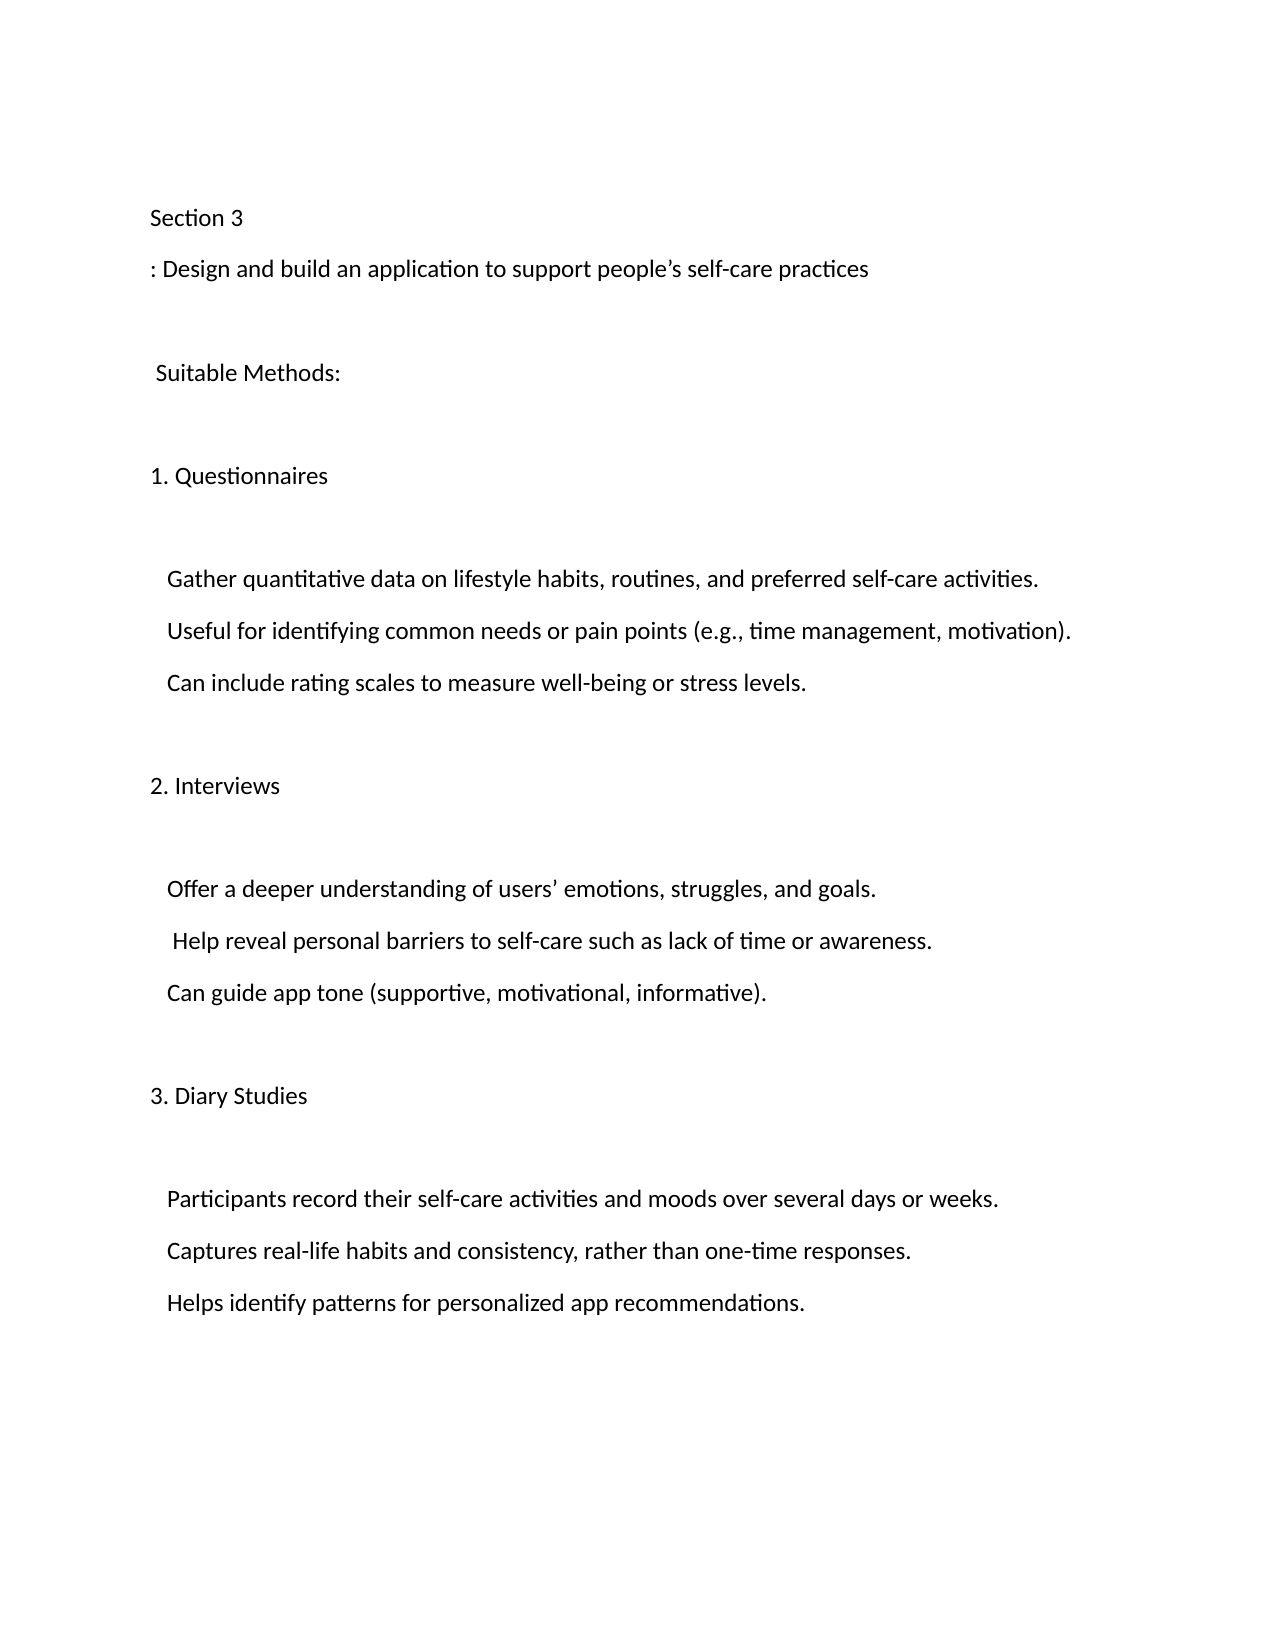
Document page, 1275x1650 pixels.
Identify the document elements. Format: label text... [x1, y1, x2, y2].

text Helps identify patterns for personalized app recommendations. [150, 1287, 1125, 1317]
text 3. Diary Studies [150, 1080, 1125, 1111]
text Help reveal personal barriers to self-care such as lack of time or awareness. [150, 925, 1125, 956]
text 2. Interviews [150, 770, 1125, 801]
text Can guide app tone (supportive, motivational, informative). [150, 977, 1125, 1007]
text 1. Questionnaires [150, 460, 1125, 491]
text Section 3 [150, 202, 1125, 232]
text Useful for identifying common needs or pain points (e.g., time management, motivation). [150, 615, 1125, 646]
text Gather quantitative data on lifestyle habits, routines, and preferred self-care activities. [150, 563, 1125, 594]
text Offer a deeper understanding of users’ emotions, struggles, and goals. [150, 873, 1125, 904]
text Suitable Methods: [150, 357, 1125, 387]
text Captures real-life habits and consistency, rather than one-time responses. [150, 1235, 1125, 1266]
text : Design and build an application to support people’s self-care practices [150, 253, 1125, 284]
text Can include rating scales to measure well-being or stress levels. [150, 667, 1125, 697]
text Participants record their self-care activities and moods over several days or weeks. [150, 1183, 1125, 1214]
